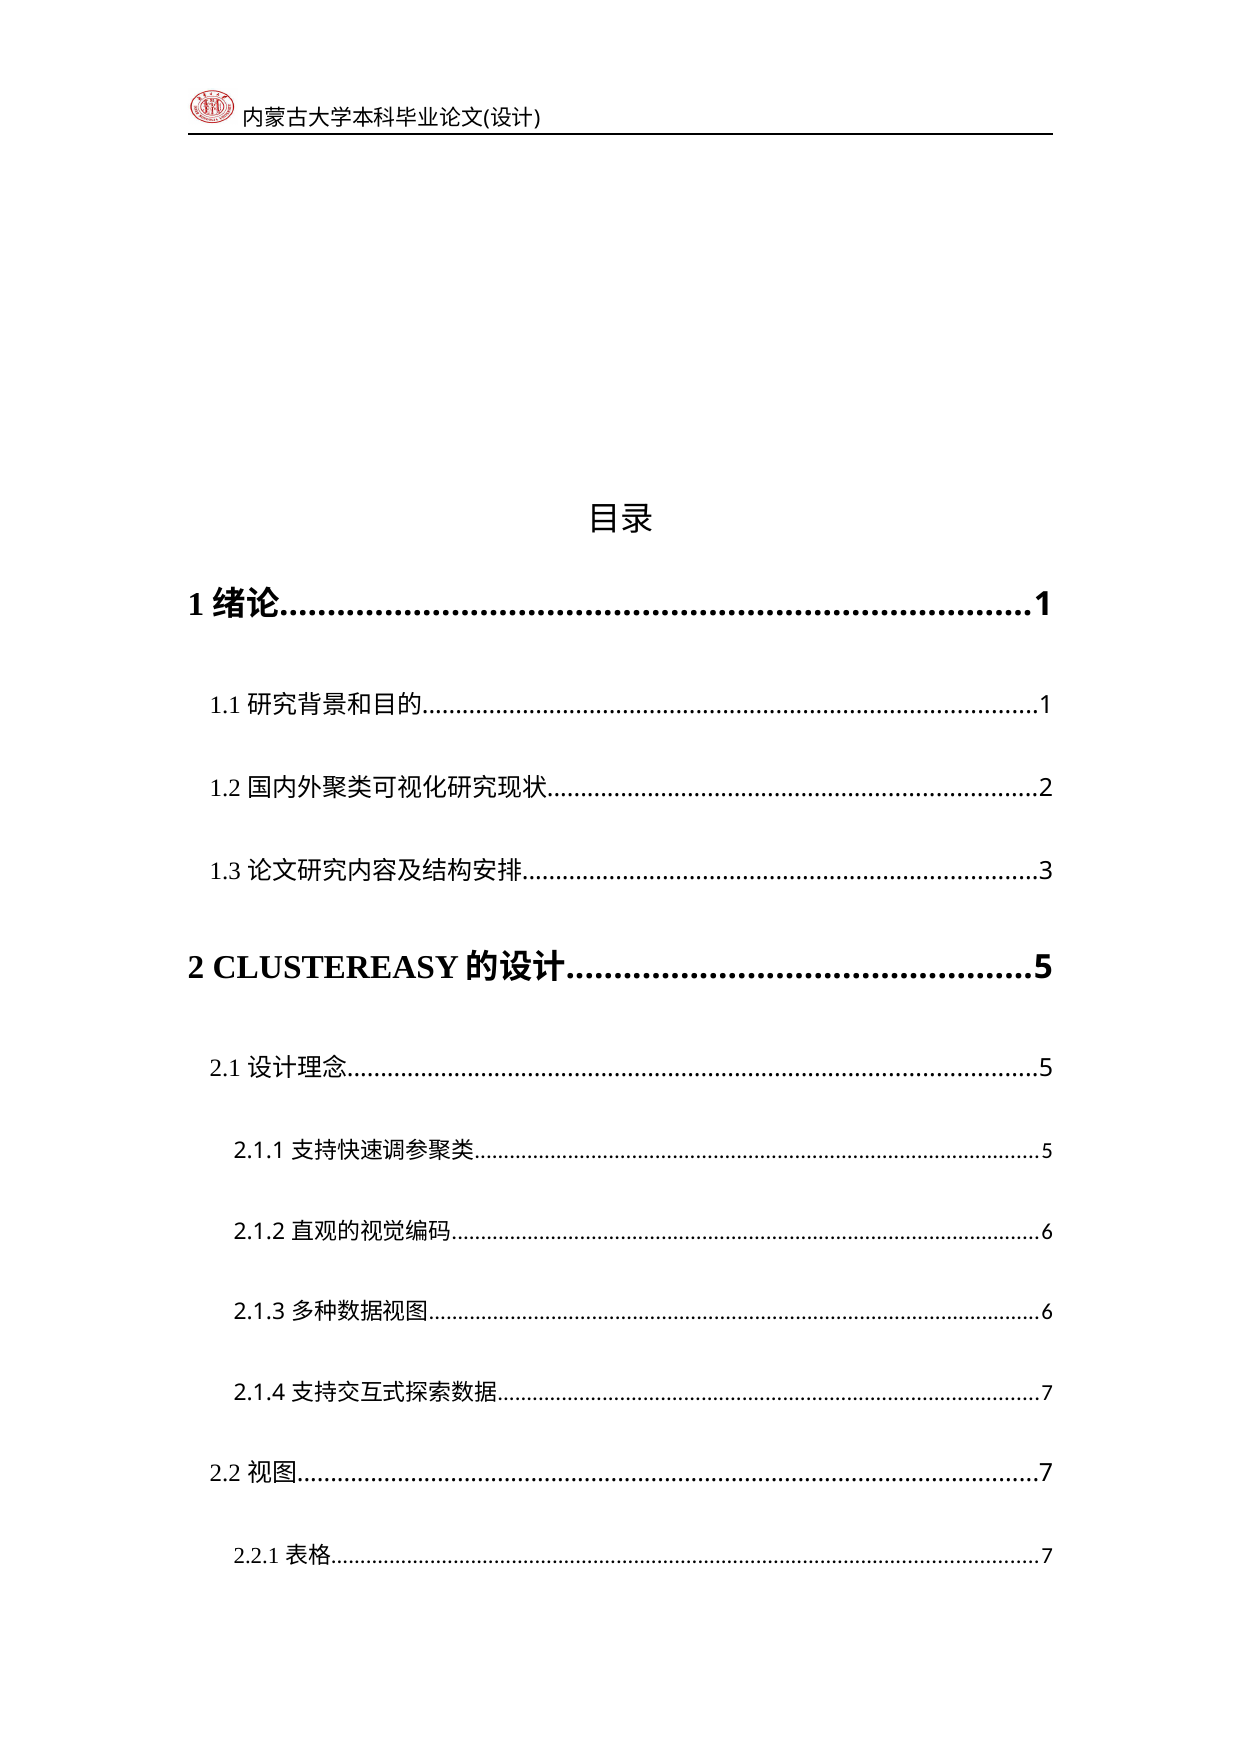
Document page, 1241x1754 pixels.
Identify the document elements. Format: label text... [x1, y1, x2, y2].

text 2.1.4 支持交互式探索数据 7 [233, 1358, 1053, 1423]
text 2.1 设计理念 5 [209, 1033, 1053, 1098]
text 2 ClusterEasy的设计 5 [187, 932, 1053, 997]
picture [187, 88, 238, 125]
text 1 绪论 1 [187, 568, 1053, 633]
text 2.1.1 支持快速调参聚类 5 [233, 1116, 1053, 1181]
text 2.2 视图 7 [209, 1438, 1053, 1503]
text 2.1.2 直观的视觉编码 6 [233, 1197, 1053, 1262]
text 2.1.3 多种数据视图 6 [233, 1277, 1053, 1342]
subtitle 目录 [187, 483, 1053, 548]
text 2.2.1 表格 7 [233, 1521, 1053, 1586]
text 1.3 论文研究内容及结构安排 3 [209, 836, 1053, 901]
text 1.1 研究背景和目的 1 [209, 670, 1053, 735]
text 1.2 国内外聚类可视化研究现状 2 [209, 753, 1053, 818]
